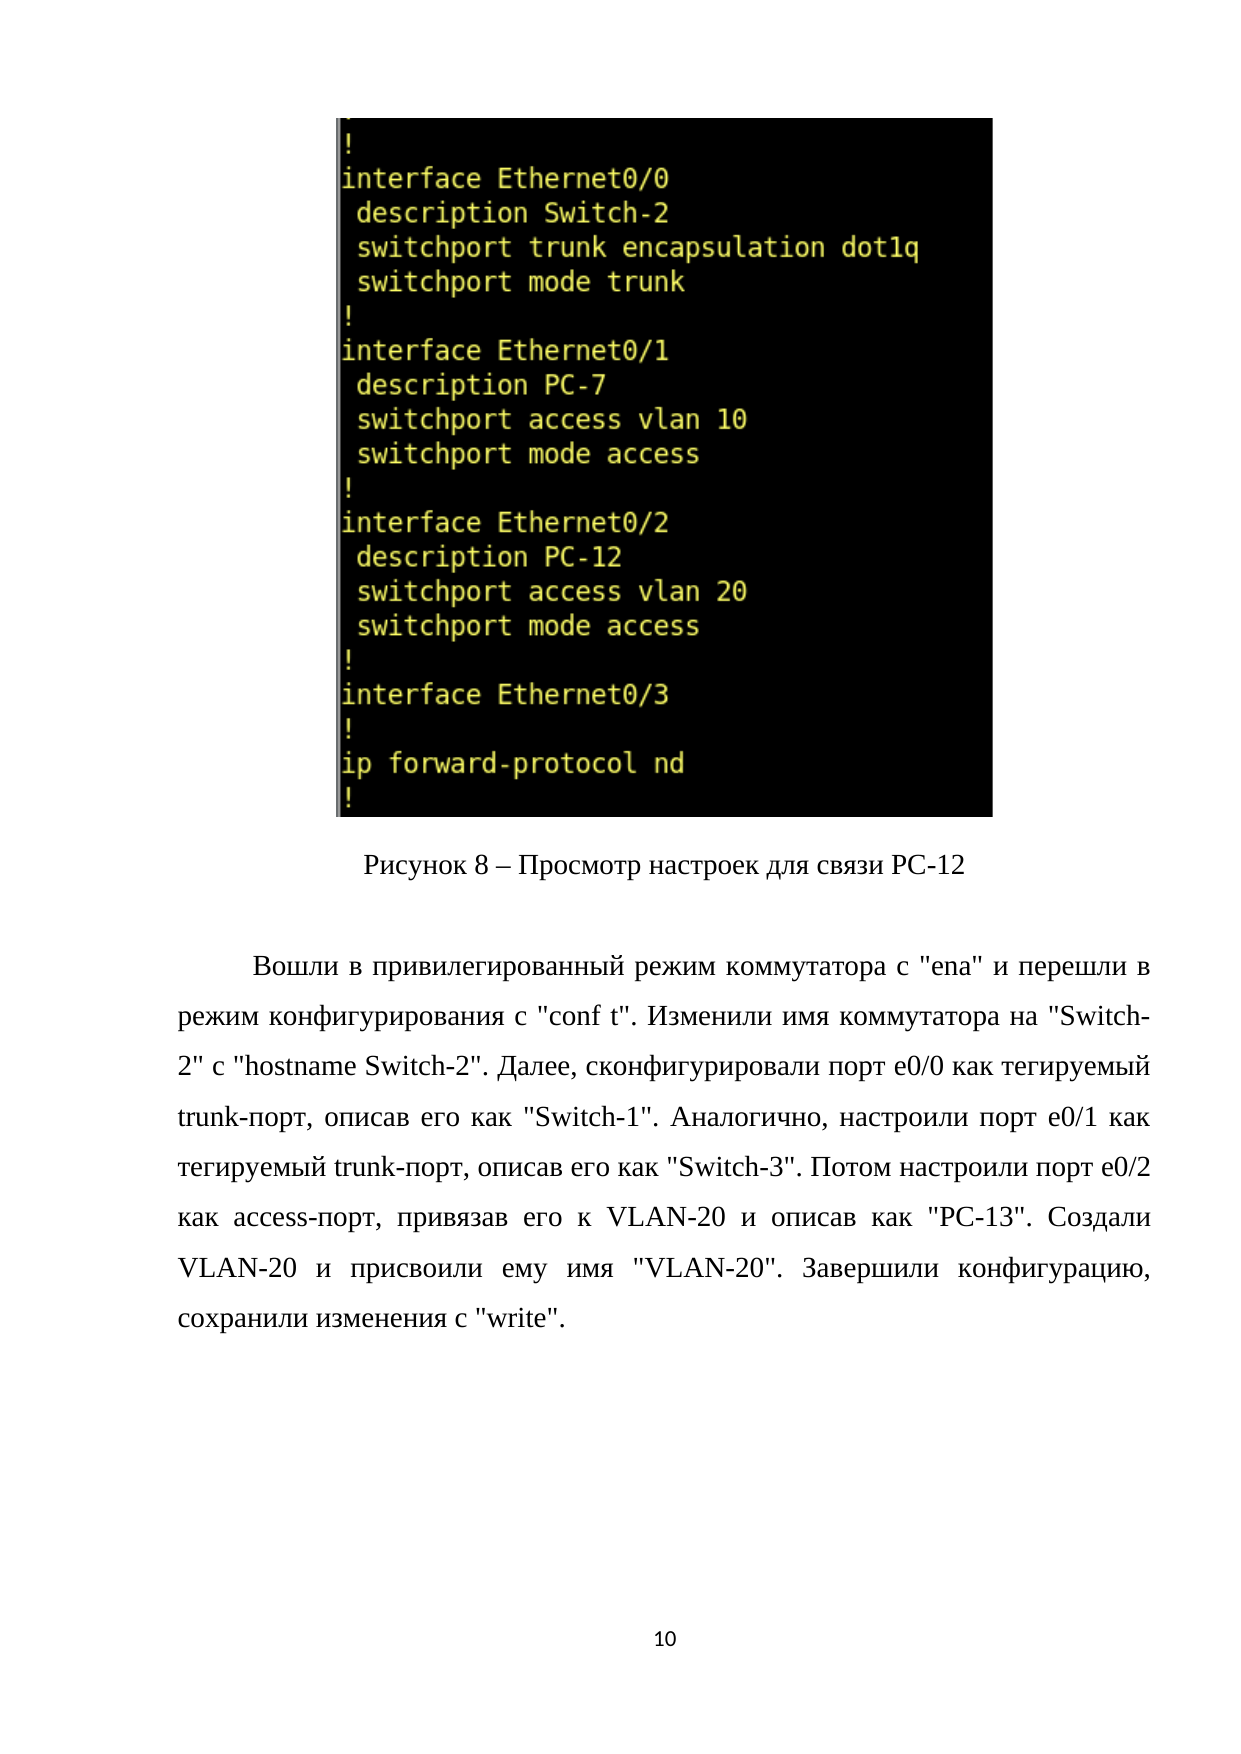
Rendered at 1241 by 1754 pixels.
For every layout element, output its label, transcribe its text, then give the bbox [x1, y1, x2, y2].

text Рисунок 8 – Просмотр настроек для связи PC-12 [177, 847, 1152, 881]
text Вошли в привилегированный режим коммутатора с "ena" и перешли в режим конфигурирования с "conf t". Изменили имя коммутатора на "Switch-2" с "hostname Switch-2". Далее, сконфигурировали порт e0/0 как тегируемый trunk-порт, описав его как "Switch-1". Аналогично, настроили порт e0/1 как тегируемый trunk-порт, описав его как "Switch-3". Потом настроили порт e0/2 как access-порт, привязав его к VLAN-20 и описав как "PC-13". Создали VLAN-20 и присвоили ему имя "VLAN-20". Завершили конфигурацию, сохранили изменения с "write". [177, 948, 1152, 1334]
picture [336, 118, 993, 817]
